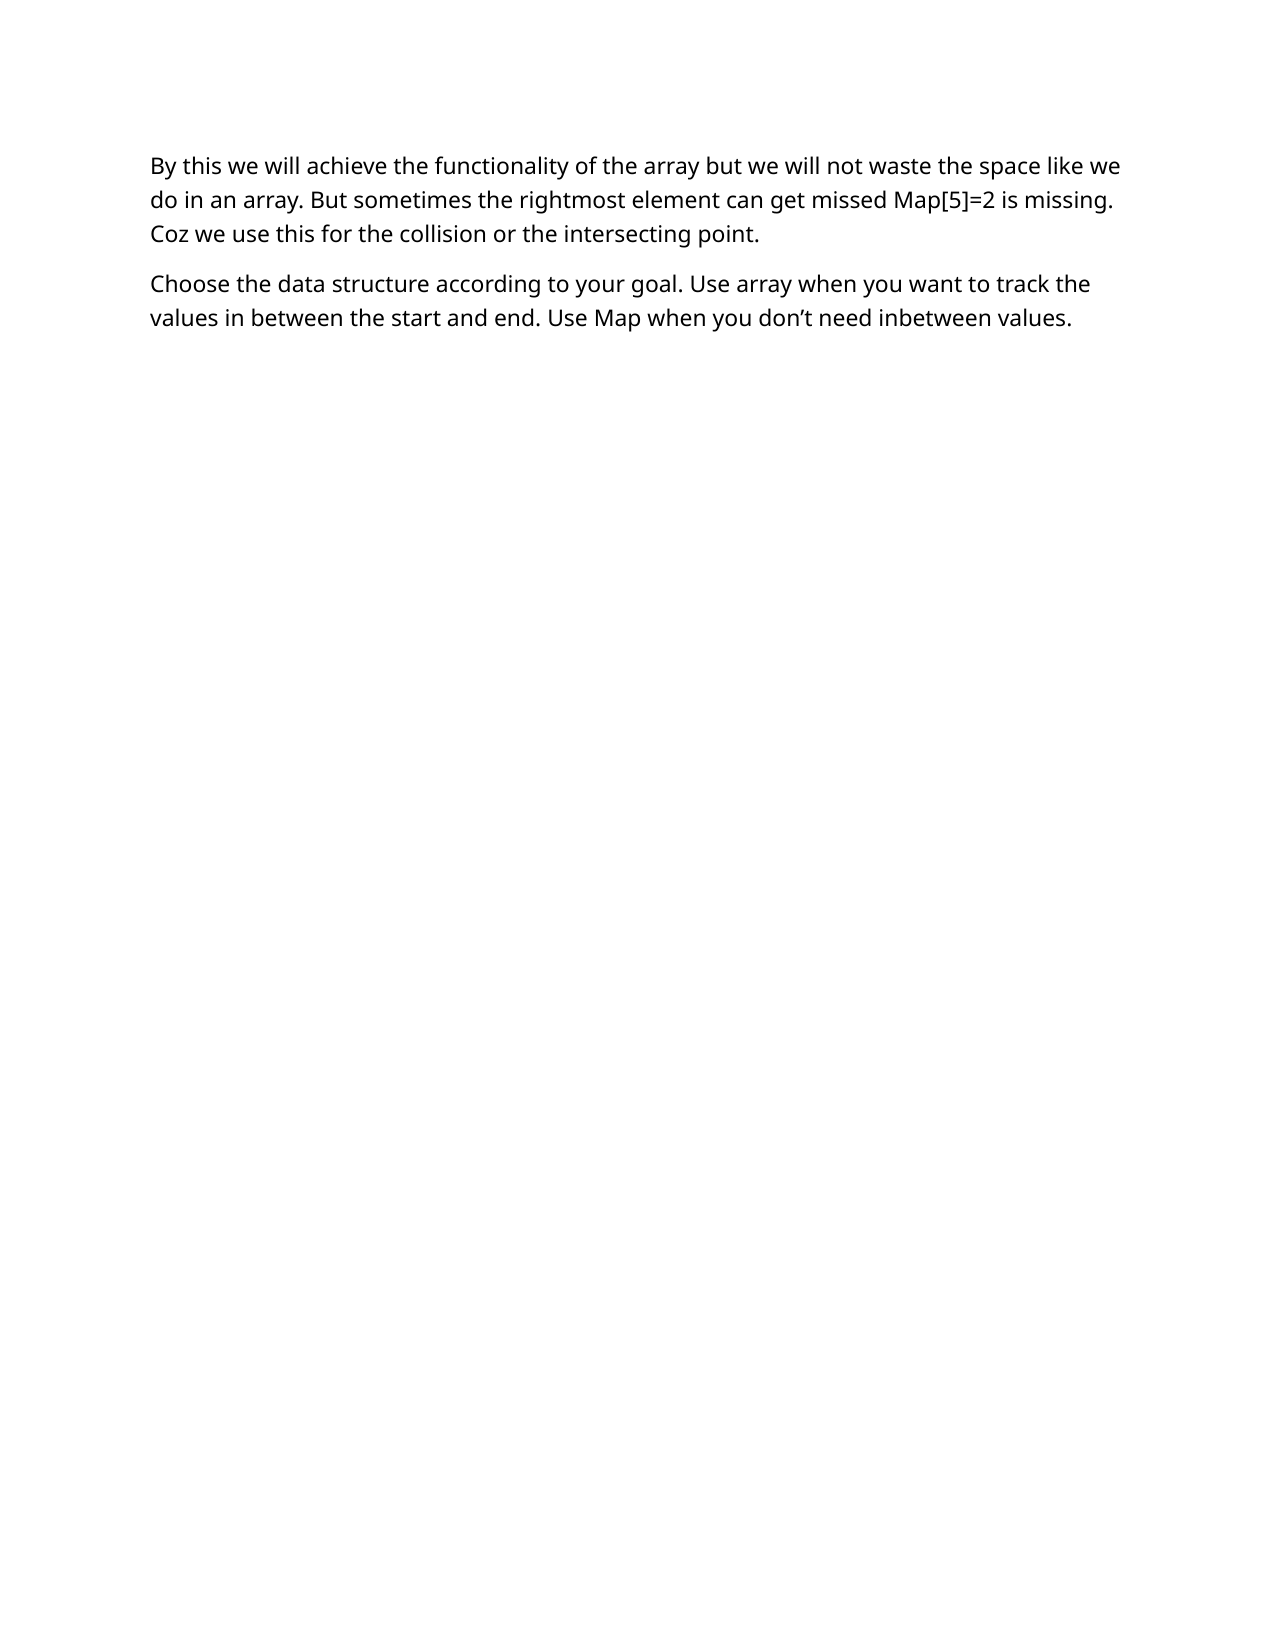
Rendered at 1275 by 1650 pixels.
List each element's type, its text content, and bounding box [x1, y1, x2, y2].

text Choose the data structure according to your goal. Use array when you want to track the values in between the start and end. Use Map when you don’t need inbetween values. [150, 268, 1125, 333]
text By this we will achieve the functionality of the array but we will not waste the space like we do in an array. But sometimes the rightmost element can get missed Map[5]=2 is missing. Coz we use this for the collision or the intersecting point. [150, 150, 1125, 249]
